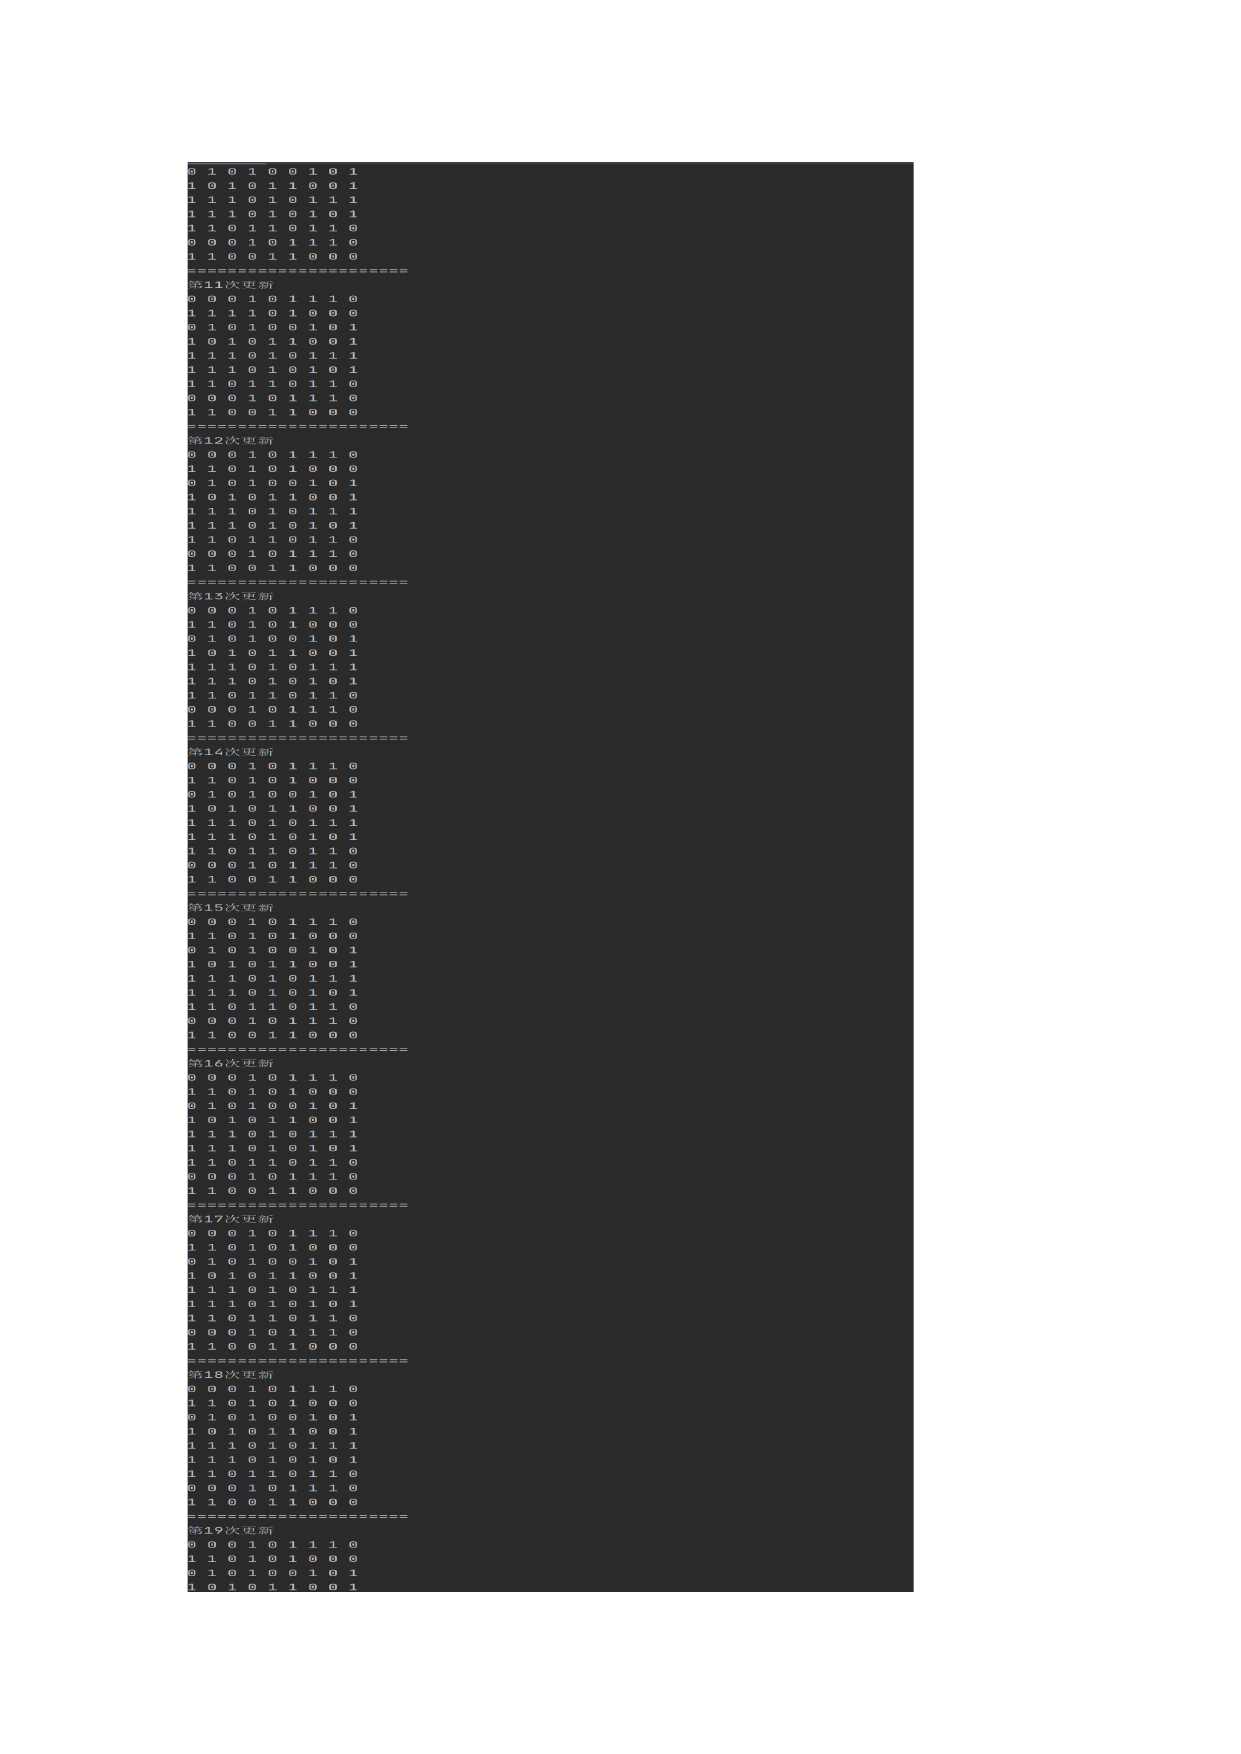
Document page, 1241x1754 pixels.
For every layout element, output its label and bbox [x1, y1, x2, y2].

picture [187, 162, 914, 1592]
